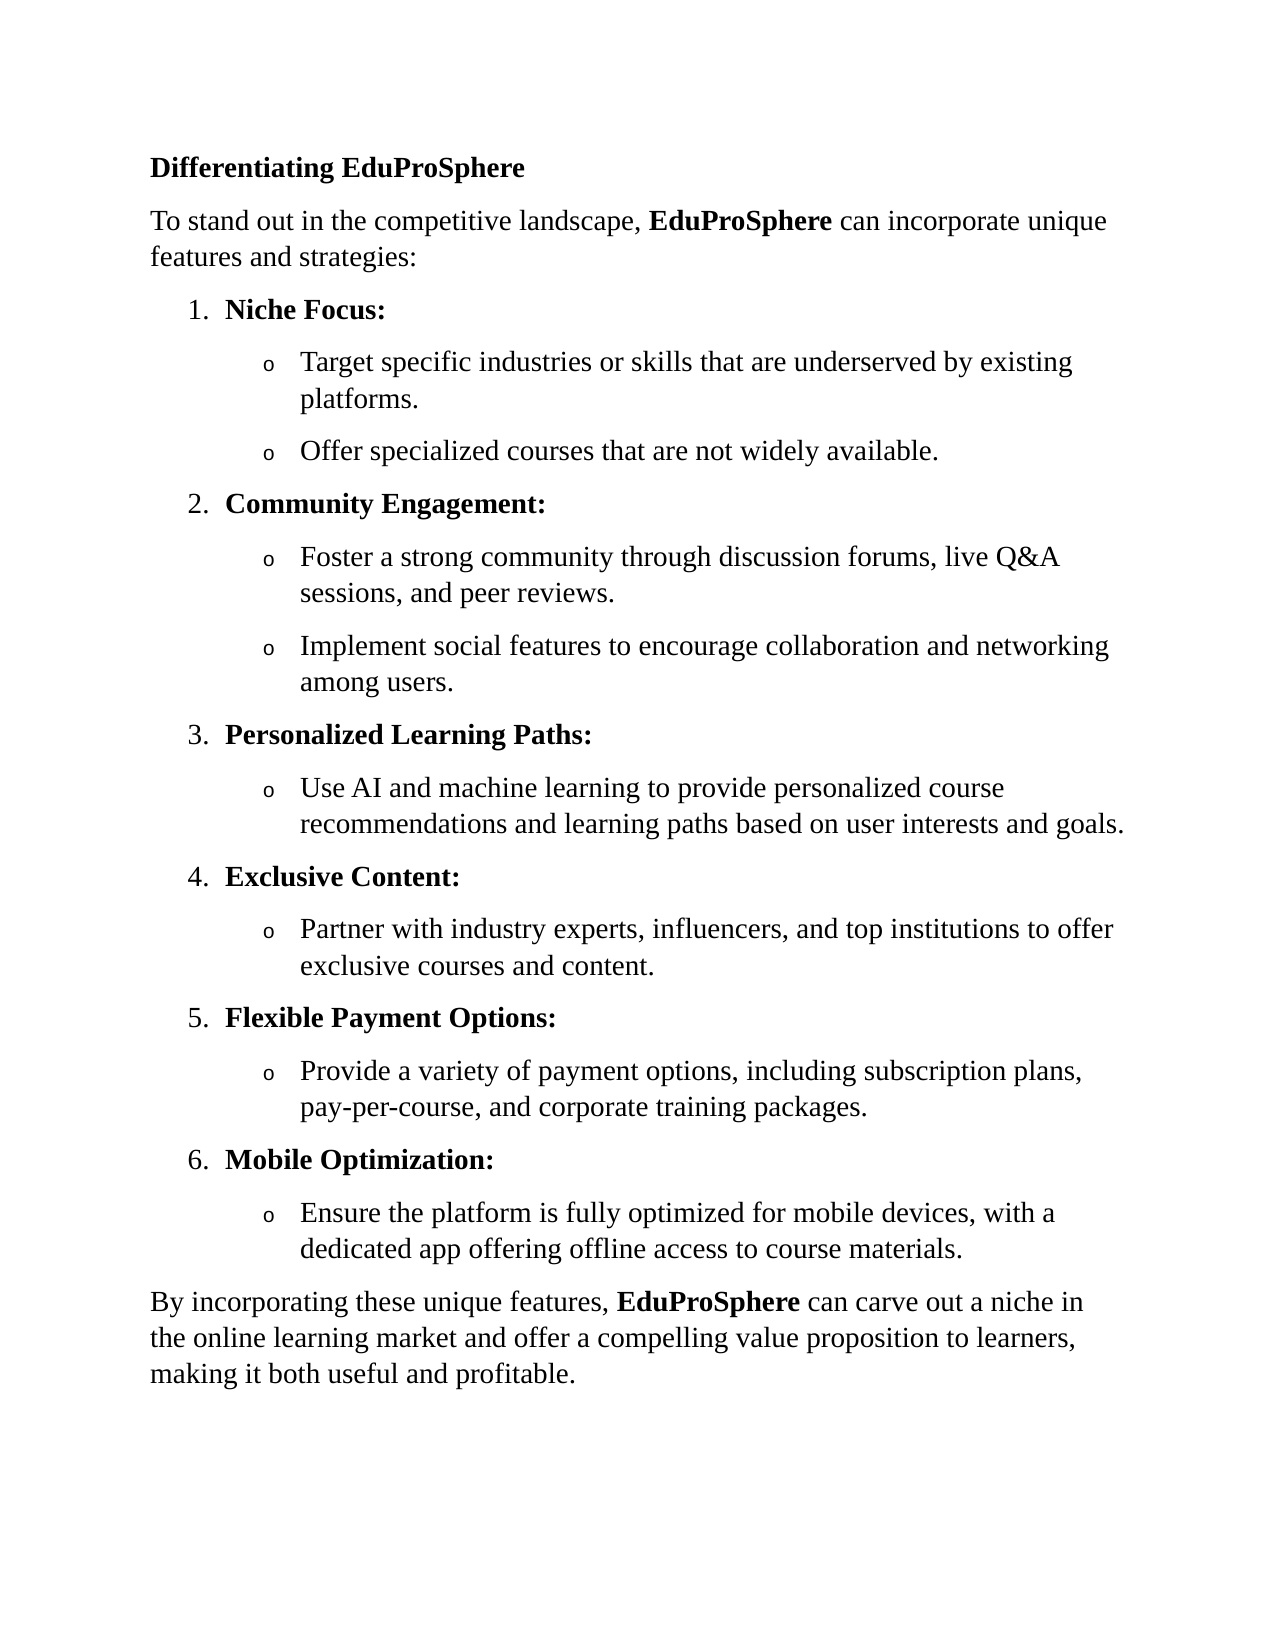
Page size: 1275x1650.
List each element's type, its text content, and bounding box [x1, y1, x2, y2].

text By incorporating these unique features, EduProSphere can carve out a niche in the online learning market and offer a compelling value proposition to learners, making it both useful and profitable. [150, 1284, 1125, 1390]
list Partner with industry experts, influencers, and top institutions to offer exclusive courses and content. [262, 912, 1125, 981]
list Use AI and machine learning to provide personalized course recommendations and learning paths based on user interests and goals. [262, 770, 1125, 839]
list Ensure the platform is fully optimized for mobile devices, with a dedicated app offering offline access to course materials. [262, 1195, 1125, 1265]
list Personalized Learning Paths: [187, 717, 1125, 751]
text Differentiating EduProSphere [150, 150, 1125, 183]
list Mobile Optimization: [187, 1142, 1125, 1176]
list Target specific industries or skills that are underserved by existing platforms. [262, 344, 1125, 414]
text To stand out in the competitive landscape, EduProSphere can incorporate unique features and strategies: [150, 203, 1125, 272]
list Exclusive Content: [187, 859, 1125, 892]
list Offer specialized courses that are not widely available. [262, 433, 1125, 467]
list Community Engagement: [187, 486, 1125, 520]
list Niche Focus: [187, 292, 1125, 325]
list Implement social features to encourage collaboration and networking among users. [262, 628, 1125, 698]
list Foster a strong community through discussion forums, live Q&A sessions, and peer reviews. [262, 539, 1125, 609]
list Flexible Payment Options: [187, 1001, 1125, 1034]
list Provide a variety of payment options, including subscription plans, pay-per-course, and corporate training packages. [262, 1053, 1125, 1123]
